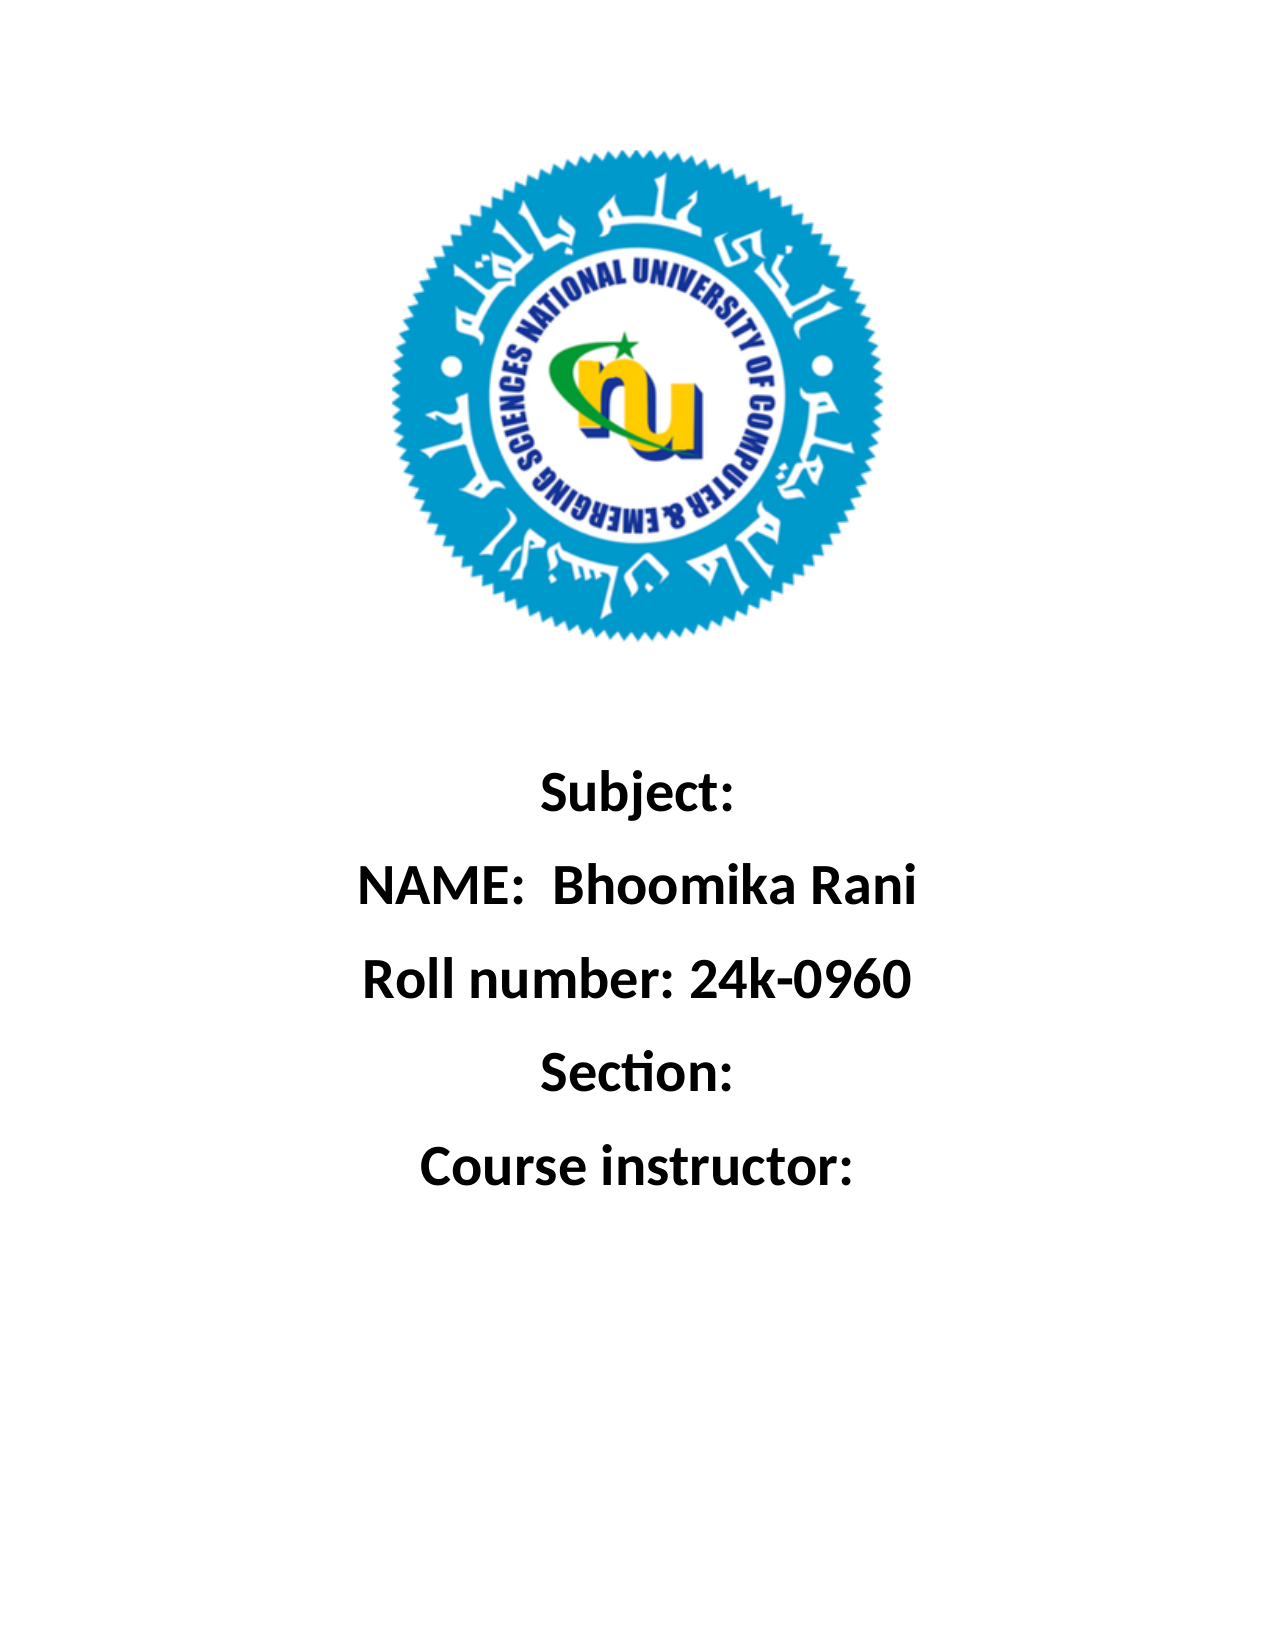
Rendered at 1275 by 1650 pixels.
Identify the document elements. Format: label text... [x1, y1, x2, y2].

picture [391, 150, 884, 642]
text Course instructor: [150, 1128, 1125, 1200]
text NAME: Bhoomika Rani [150, 848, 1125, 919]
text Section: [150, 1035, 1125, 1106]
text Subject: [150, 754, 1125, 826]
text Roll number: 24k-0960 [150, 941, 1125, 1013]
